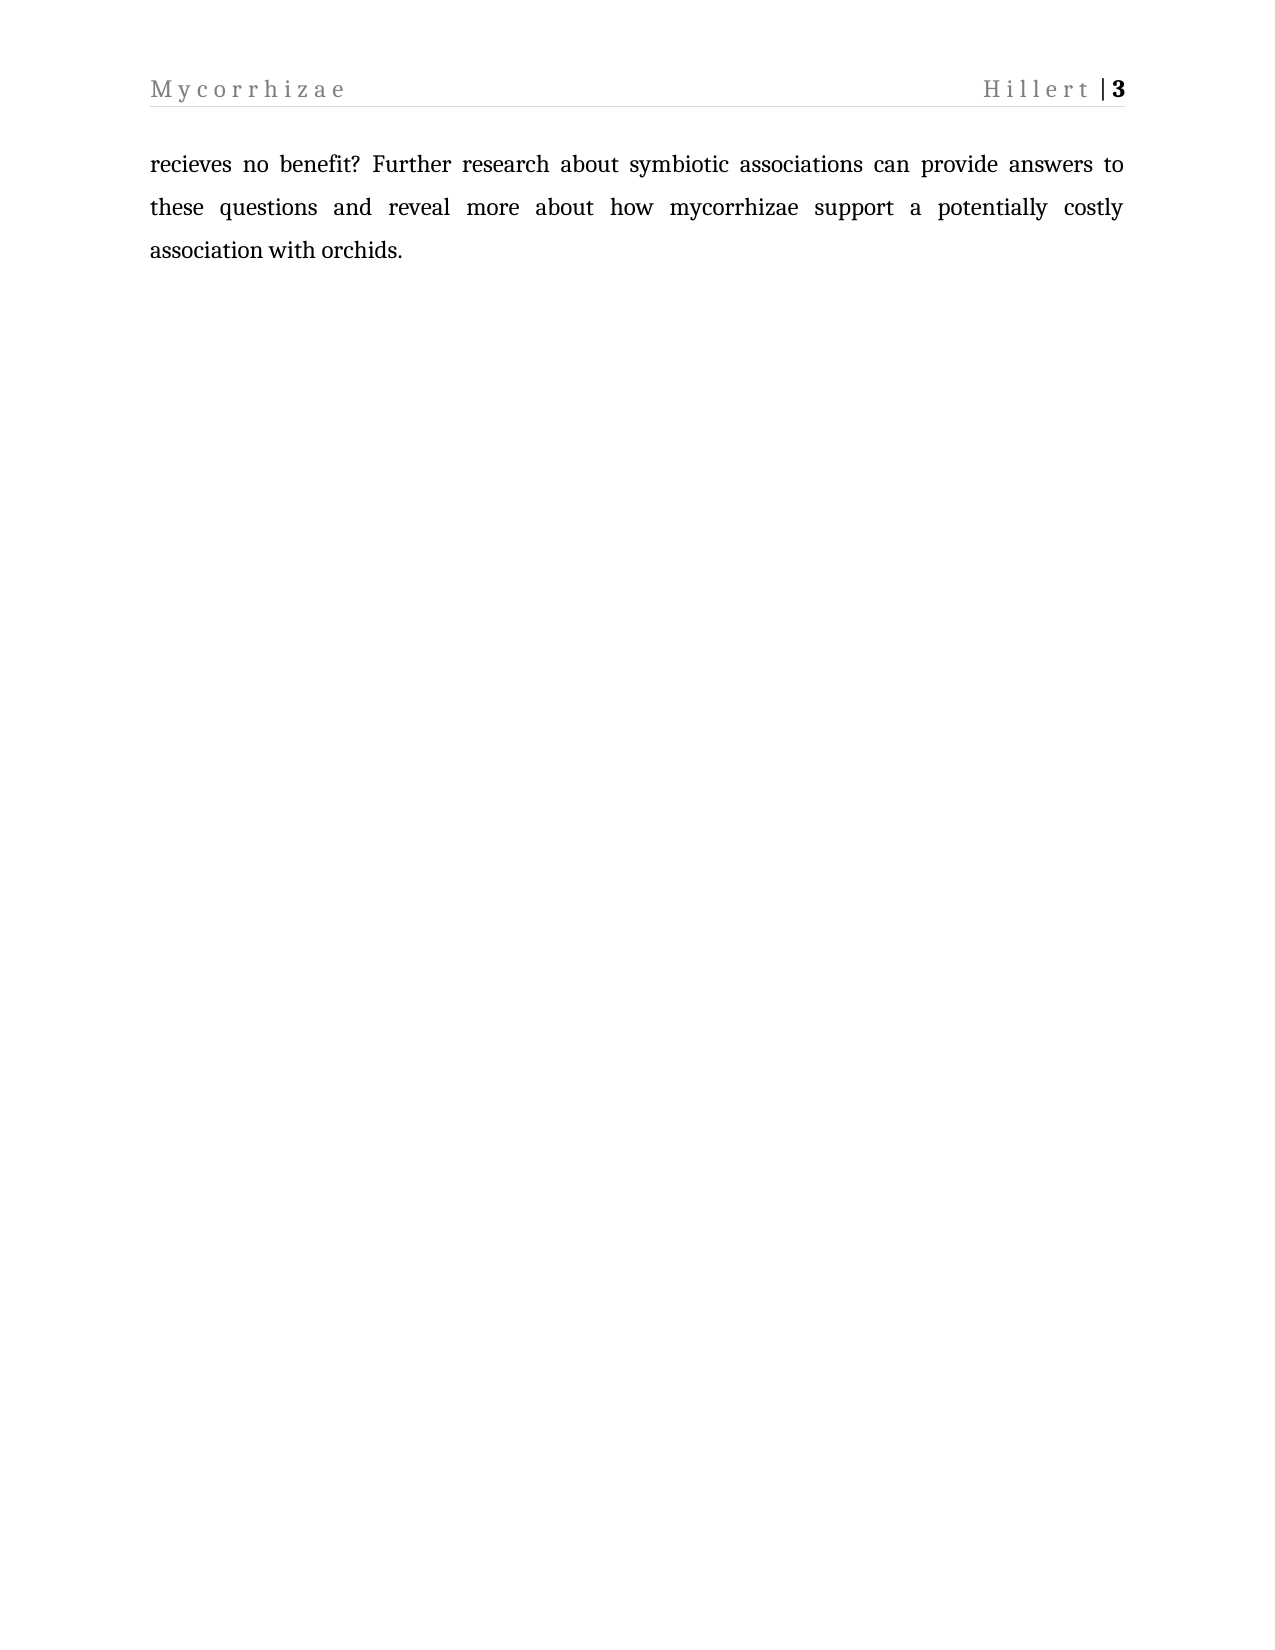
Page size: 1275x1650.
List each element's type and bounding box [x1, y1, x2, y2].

text [150, 150, 1125, 265]
